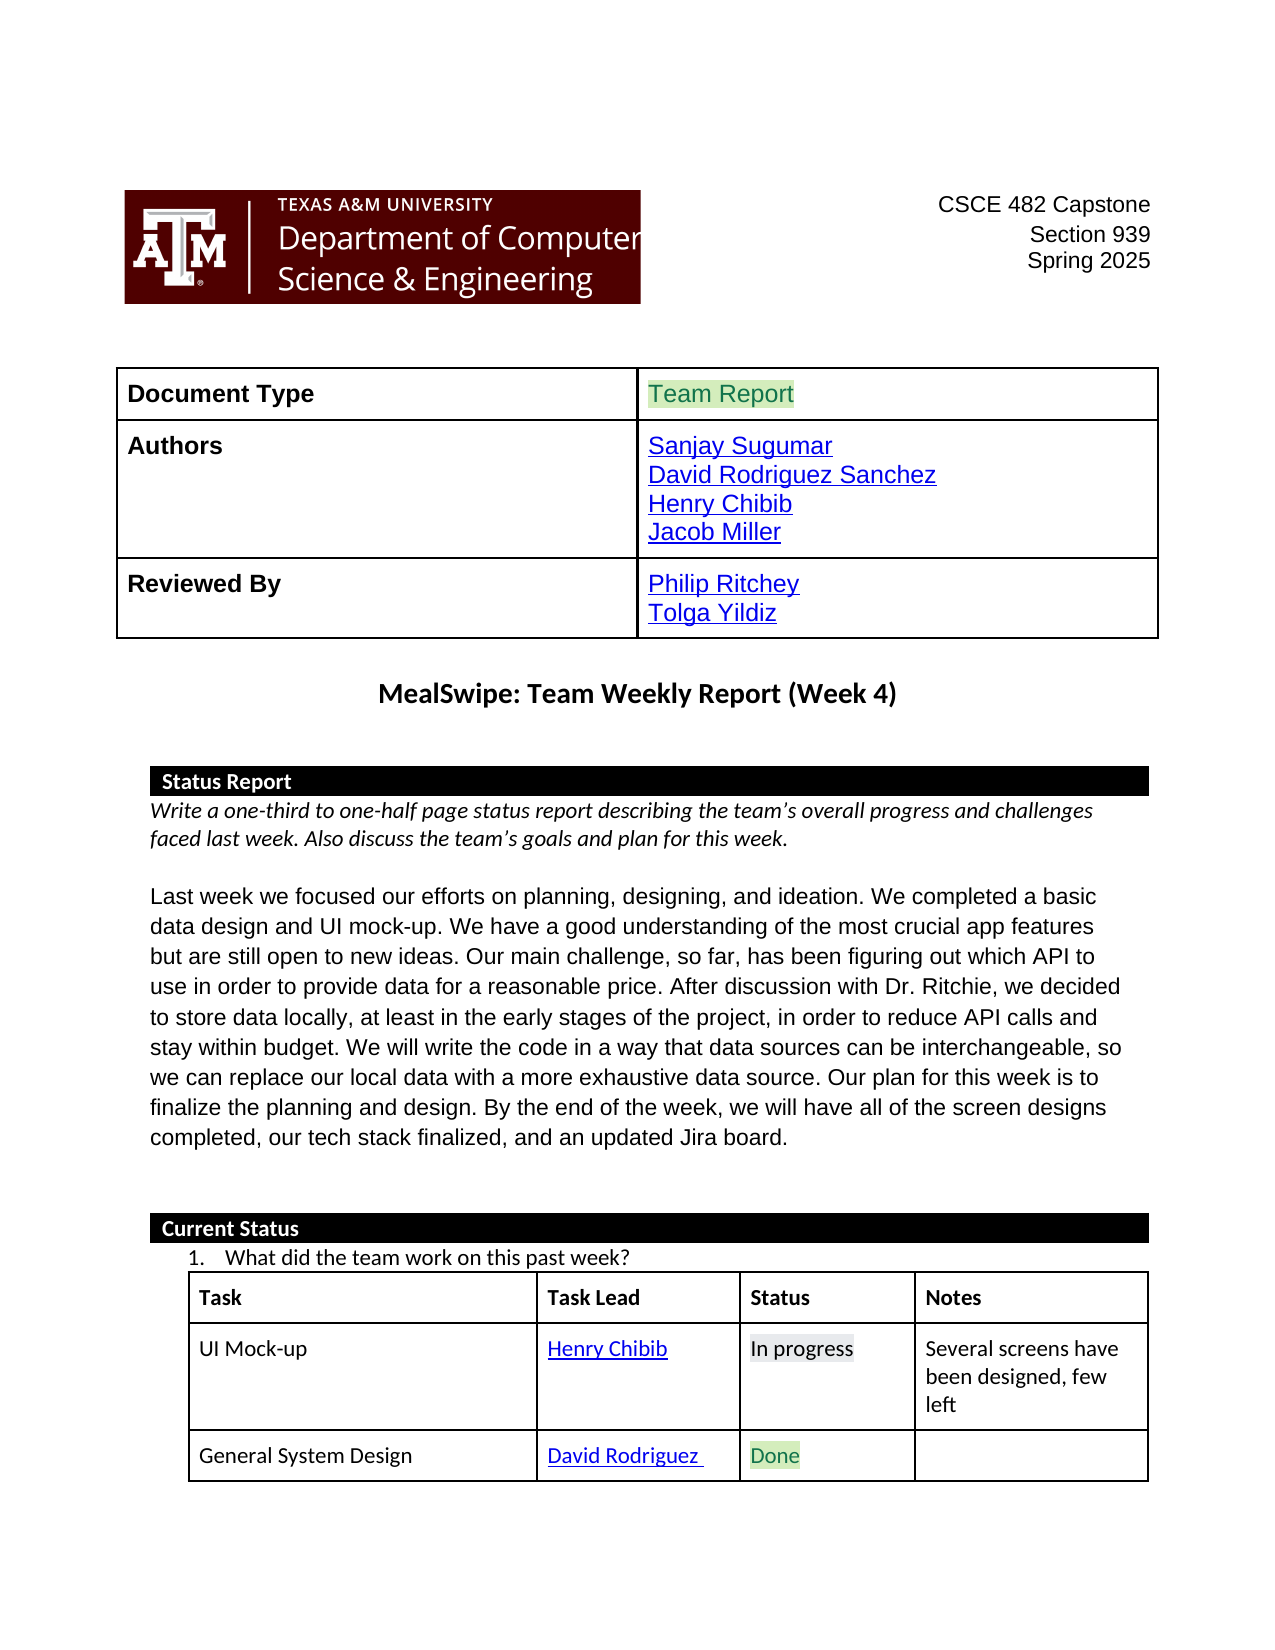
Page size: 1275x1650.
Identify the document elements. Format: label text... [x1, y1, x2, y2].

picture [124, 190, 641, 304]
table_cell Authors [118, 421, 636, 557]
table_header Task Lead [538, 1273, 739, 1322]
table_header [639, 369, 1157, 419]
table_header Status [741, 1273, 914, 1322]
table_cell Philip Ritchey Tolga Yildiz [639, 559, 1157, 637]
text Last week we focused our efforts on planning, designing, and ideation. We completed a basic data design and UI mock-up. We have a good understanding of the most crucial app features but are still open to new ideas. Our main challenge, so far, has been figuring out which API to use in order to provide data for a reasonable price. After discussion with Dr. Ritchie, we decided to store data locally, at least in the early stages of the project, in order to reduce API calls and stay within budget. We will write the code in a way that data sources can be interchangeable, so we can replace our local data with a more exhaustive data source. Our plan for this week is to finalize the planning and design. By the end of the week, we will have all of the screen designs completed, our tech stack finalized, and an updated Jira board. [150, 883, 1125, 1151]
table_cell Sanjay Sugumar David Rodriguez Sanchez Henry Chibib Jacob Miller [639, 421, 1157, 557]
text MealSwipe: Team Weekly Report (Week 4) [150, 675, 1125, 710]
table_cell Several screens have been designed, few left [916, 1324, 1147, 1429]
table_header Task [190, 1273, 536, 1322]
text Write a one-third to one-half page status report describing the team’s overall progress and challenges faced last week. Also discuss the team’s goals and plan for this week. [150, 796, 1125, 852]
table_cell [741, 1431, 914, 1480]
table_header [114, 180, 641, 317]
table_header CSCE 482 Capstone Section 939 Spring 2025 [641, 180, 1161, 317]
table_cell UI Mock-up [190, 1324, 536, 1429]
table_header Notes [916, 1273, 1147, 1322]
table_header Status Report [151, 768, 1148, 795]
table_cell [538, 1431, 739, 1480]
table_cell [190, 1431, 536, 1480]
table_cell Henry Chibib [538, 1324, 739, 1429]
table_header Current Status [151, 1214, 1148, 1242]
table_header Document Type [118, 369, 636, 419]
list What did the team work on this past week? [187, 1243, 1125, 1271]
table_cell [916, 1431, 1147, 1480]
table_cell [741, 1324, 914, 1429]
table_cell Reviewed By [118, 559, 636, 637]
